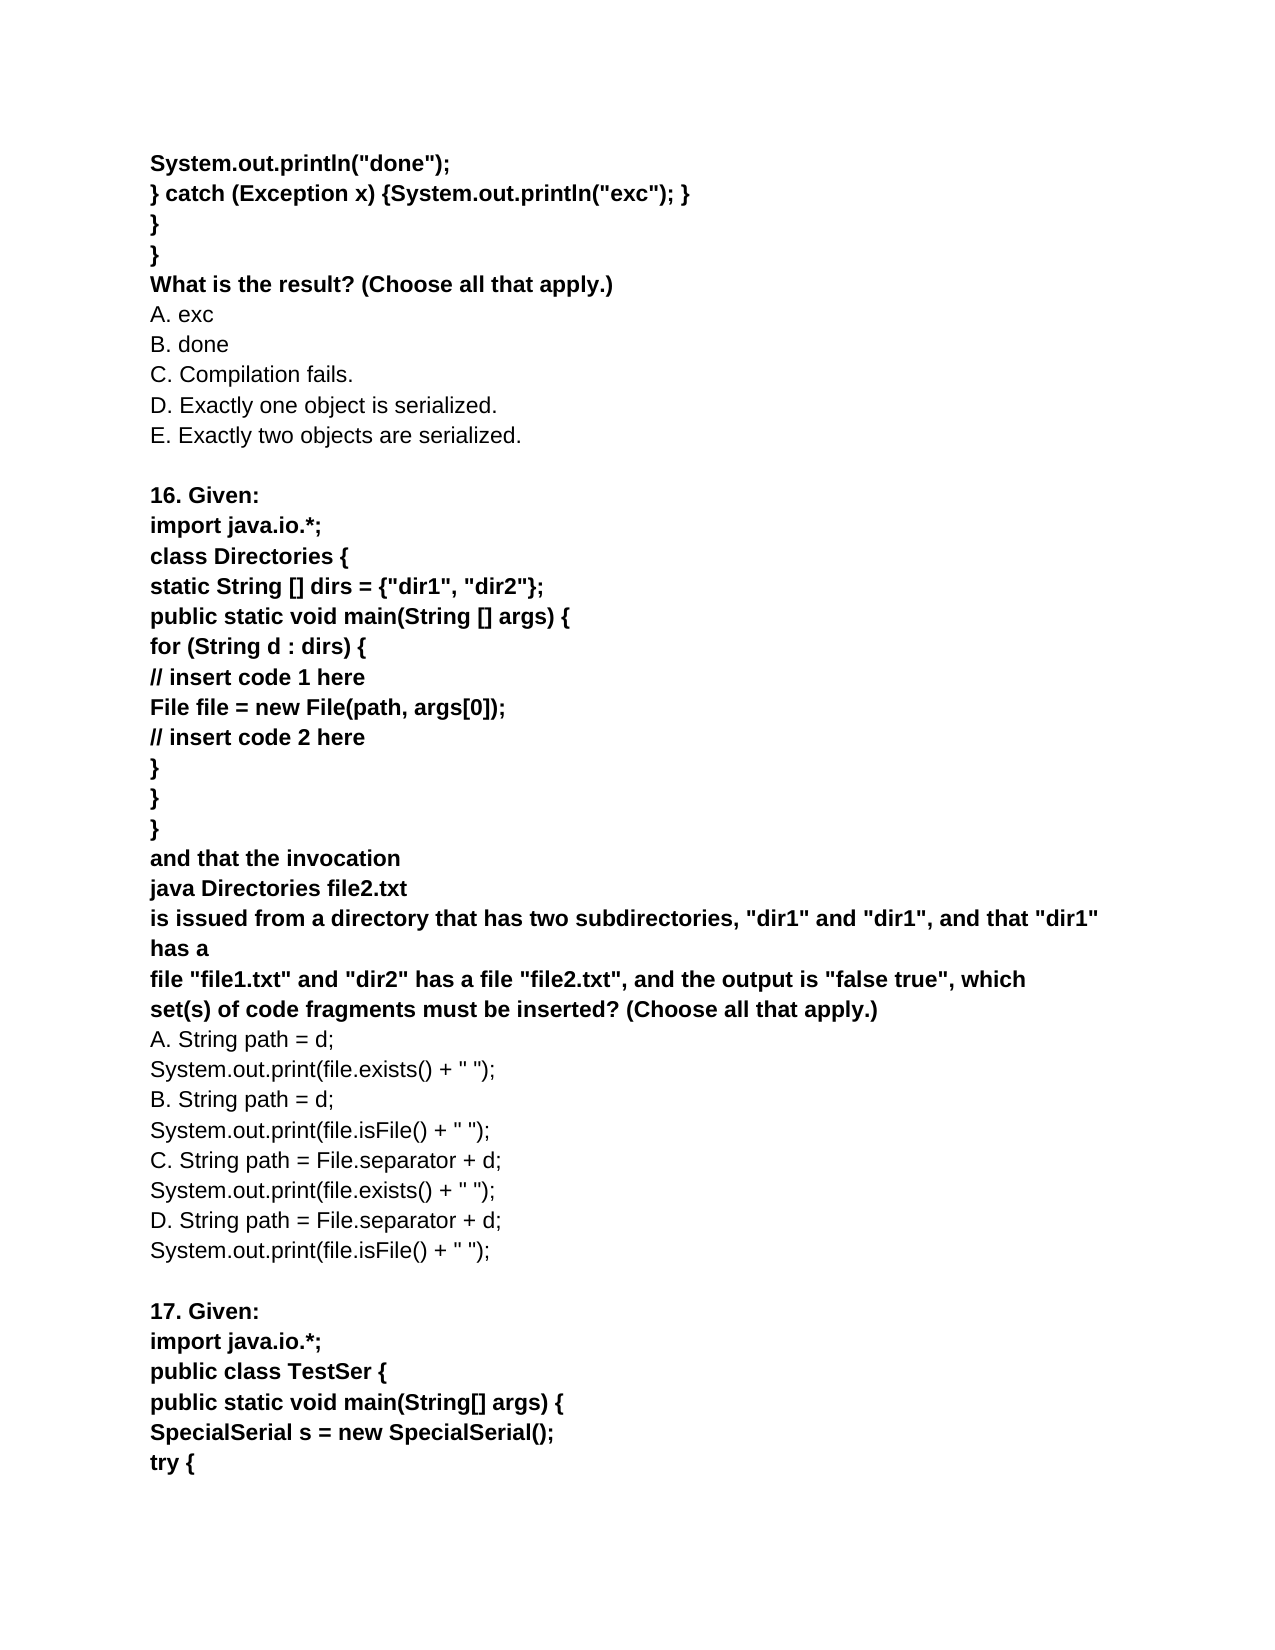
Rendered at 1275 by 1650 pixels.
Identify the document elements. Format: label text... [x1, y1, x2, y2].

text // insert code 1 here [150, 663, 1125, 690]
text try { [150, 1449, 1125, 1475]
text System.out.print(file.exists() + " "); [150, 1177, 1125, 1203]
text } [150, 210, 1125, 237]
text } catch (Exception x) {System.out.println("exc"); } [150, 180, 1125, 207]
text B. String path = d; [150, 1086, 1125, 1113]
text B. done [150, 331, 1125, 358]
text A. String path = d; [150, 1026, 1125, 1052]
text for (String d : dirs) { [150, 633, 1125, 660]
text public static void main(String [] args) { [150, 603, 1125, 629]
text class Directories { [150, 543, 1125, 569]
text } [150, 754, 1125, 781]
text A. exc [150, 301, 1125, 327]
text // insert code 2 here [150, 724, 1125, 750]
text java Directories file2.txt [150, 875, 1125, 901]
text What is the result? (Choose all that apply.) [150, 271, 1125, 297]
text D. Exactly one object is serialized. [150, 392, 1125, 418]
text is issued from a directory that has two subdirectories, "dir1" and "dir1", and that "dir1" has a [150, 905, 1125, 962]
text } [150, 241, 1125, 267]
text D. String path = File.separator + d; [150, 1207, 1125, 1234]
text import java.io.*; [150, 1328, 1125, 1354]
text file "file1.txt" and "dir2" has a file "file2.txt", and the output is "false true", which [150, 966, 1125, 992]
text public static void main(String[] args) { [150, 1388, 1125, 1415]
text System.out.print(file.exists() + " "); [150, 1056, 1125, 1083]
text and that the invocation [150, 845, 1125, 871]
text static String [] dirs = {"dir1", "dir2"}; [150, 573, 1125, 599]
text System.out.print(file.isFile() + " "); [150, 1237, 1125, 1264]
text } [150, 784, 1125, 811]
text 17. Given: [150, 1298, 1125, 1324]
text SpecialSerial s = new SpecialSerial(); [150, 1419, 1125, 1445]
text C. String path = File.separator + d; [150, 1147, 1125, 1173]
text public class TestSer { [150, 1358, 1125, 1385]
text } [150, 814, 1125, 841]
text File file = new File(path, args[0]); [150, 694, 1125, 720]
text 16. Given: [150, 482, 1125, 509]
text E. Exactly two objects are serialized. [150, 422, 1125, 448]
text import java.io.*; [150, 512, 1125, 539]
text System.out.print(file.isFile() + " "); [150, 1117, 1125, 1143]
text set(s) of code fragments must be inserted? (Choose all that apply.) [150, 996, 1125, 1022]
text System.out.println("done"); [150, 150, 1125, 176]
text C. Compilation fails. [150, 361, 1125, 388]
